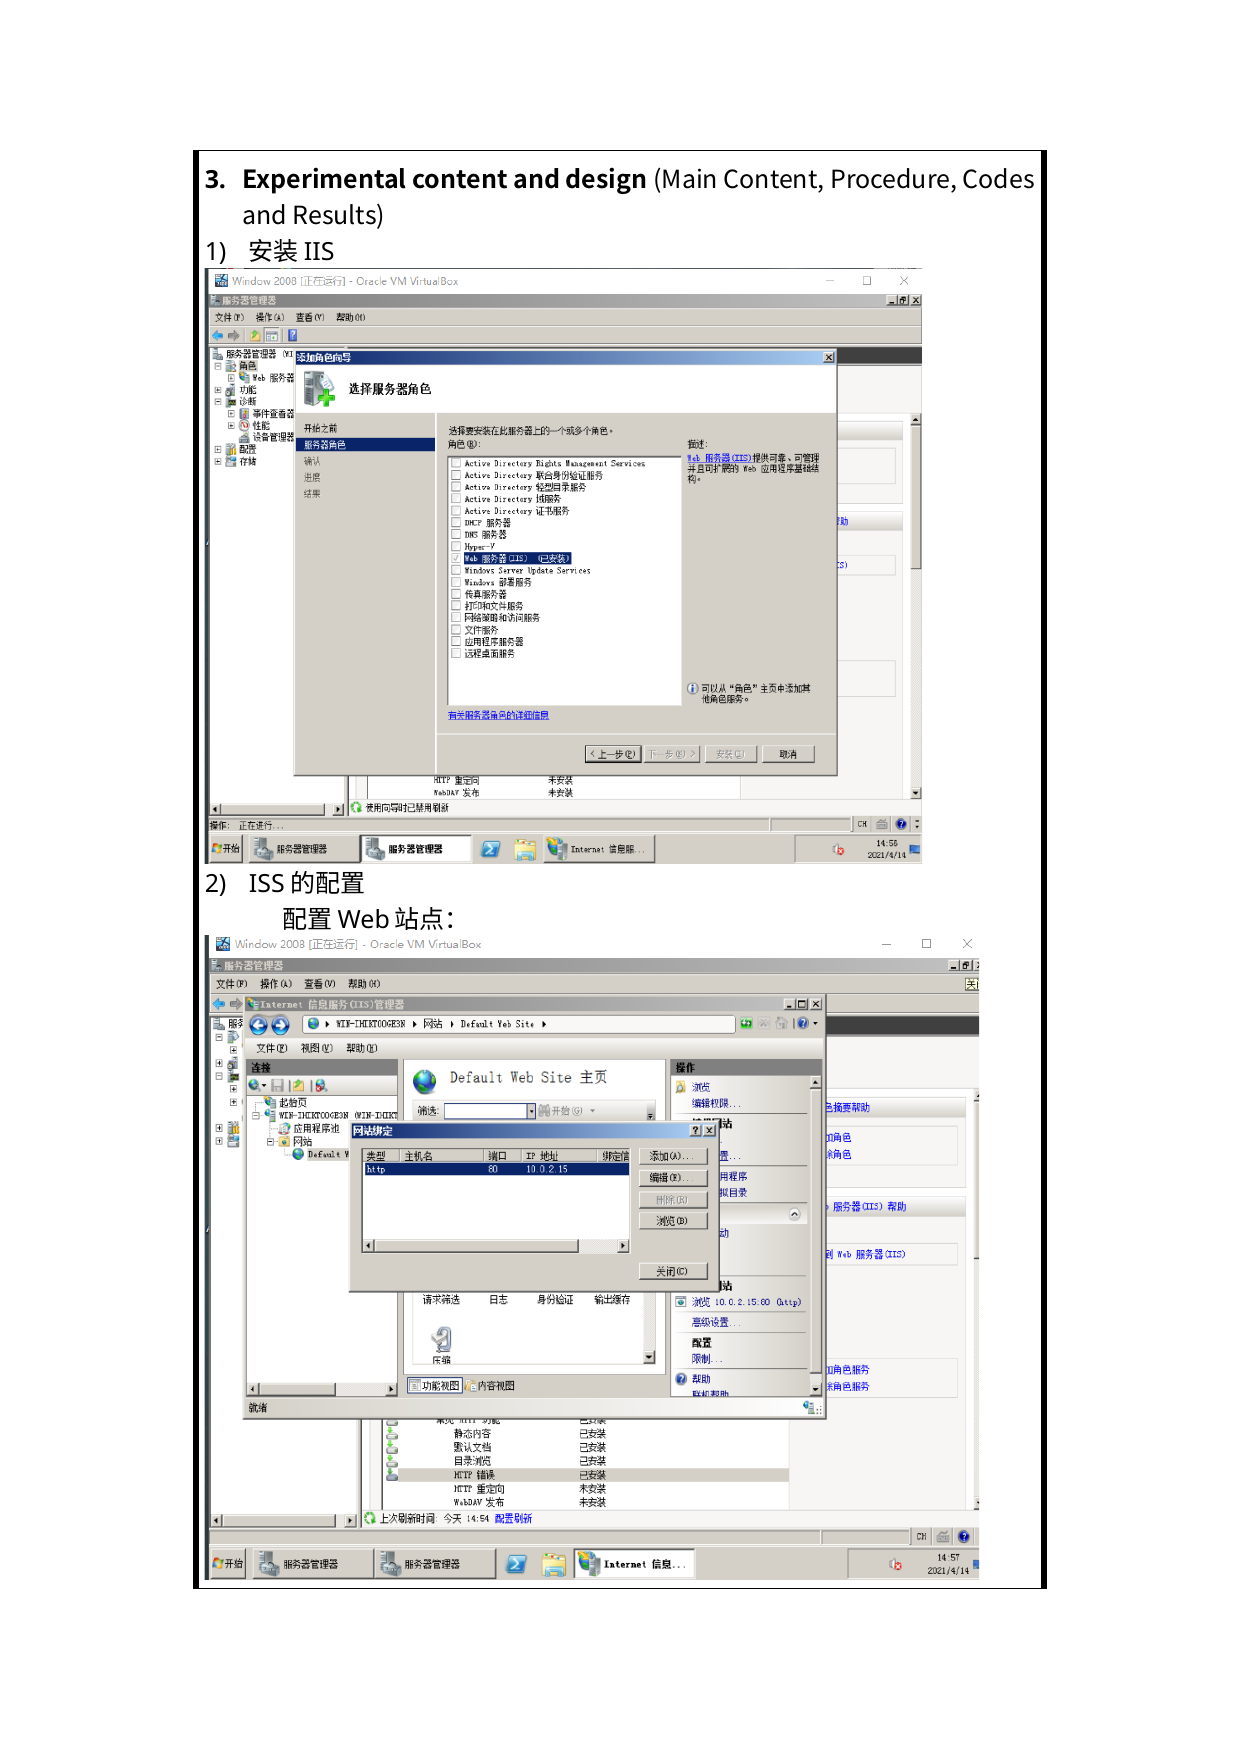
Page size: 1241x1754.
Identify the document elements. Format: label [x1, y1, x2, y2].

picture [204, 935, 980, 1580]
picture [204, 268, 923, 864]
table_cell [199, 151, 1041, 1588]
